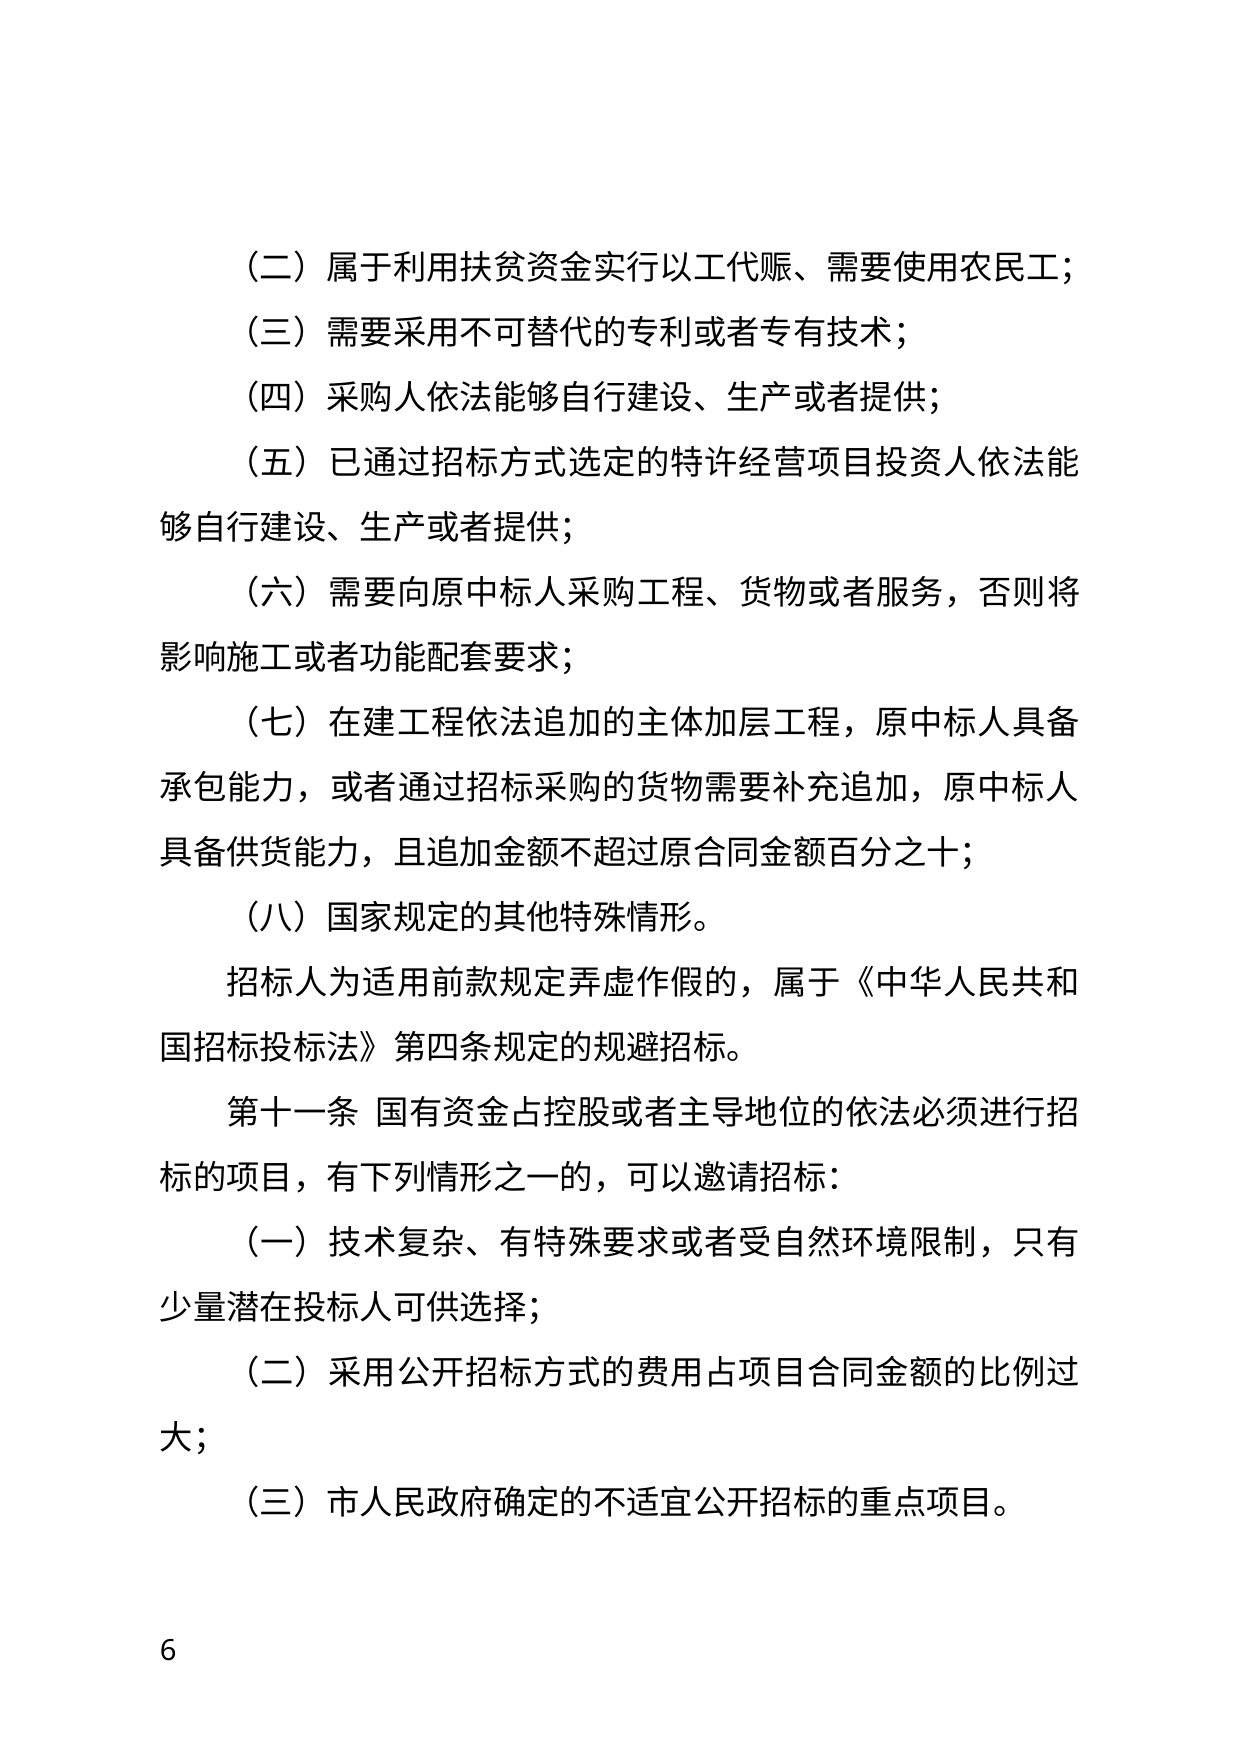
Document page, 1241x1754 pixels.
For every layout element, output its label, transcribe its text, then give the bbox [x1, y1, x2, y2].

text （八）国家规定的其他特殊情形。 [159, 883, 1081, 948]
text （五）已通过招标方式选定的特许经营项目投资人依法能够自行建设、生产或者提供； [159, 428, 1081, 558]
text 第十一条 国有资金占控股或者主导地位的依法必须进行招标的项目，有下列情形之一的，可以邀请招标： [159, 1078, 1081, 1208]
text （四）采购人依法能够自行建设、生产或者提供； [159, 363, 1081, 428]
text （三）需要采用不可替代的专利或者专有技术； [159, 298, 1081, 363]
text （二）属于利用扶贫资金实行以工代赈、需要使用农民工； [159, 233, 1081, 298]
text （六）需要向原中标人采购工程、货物或者服务，否则将影响施工或者功能配套要求； [159, 558, 1081, 688]
text （一）技术复杂、有特殊要求或者受自然环境限制，只有少量潜在投标人可供选择； [159, 1208, 1081, 1338]
text 招标人为适用前款规定弄虚作假的，属于《中华人民共和国招标投标法》第四条规定的规避招标。 [159, 948, 1081, 1078]
text （七）在建工程依法追加的主体加层工程，原中标人具备承包能力，或者通过招标采购的货物需要补充追加，原中标人具备供货能力，且追加金额不超过原合同金额百分之十； [159, 688, 1081, 883]
text （三）市人民政府确定的不适宜公开招标的重点项目。 [159, 1468, 1081, 1533]
text （二）采用公开招标方式的费用占项目合同金额的比例过大； [159, 1338, 1081, 1468]
